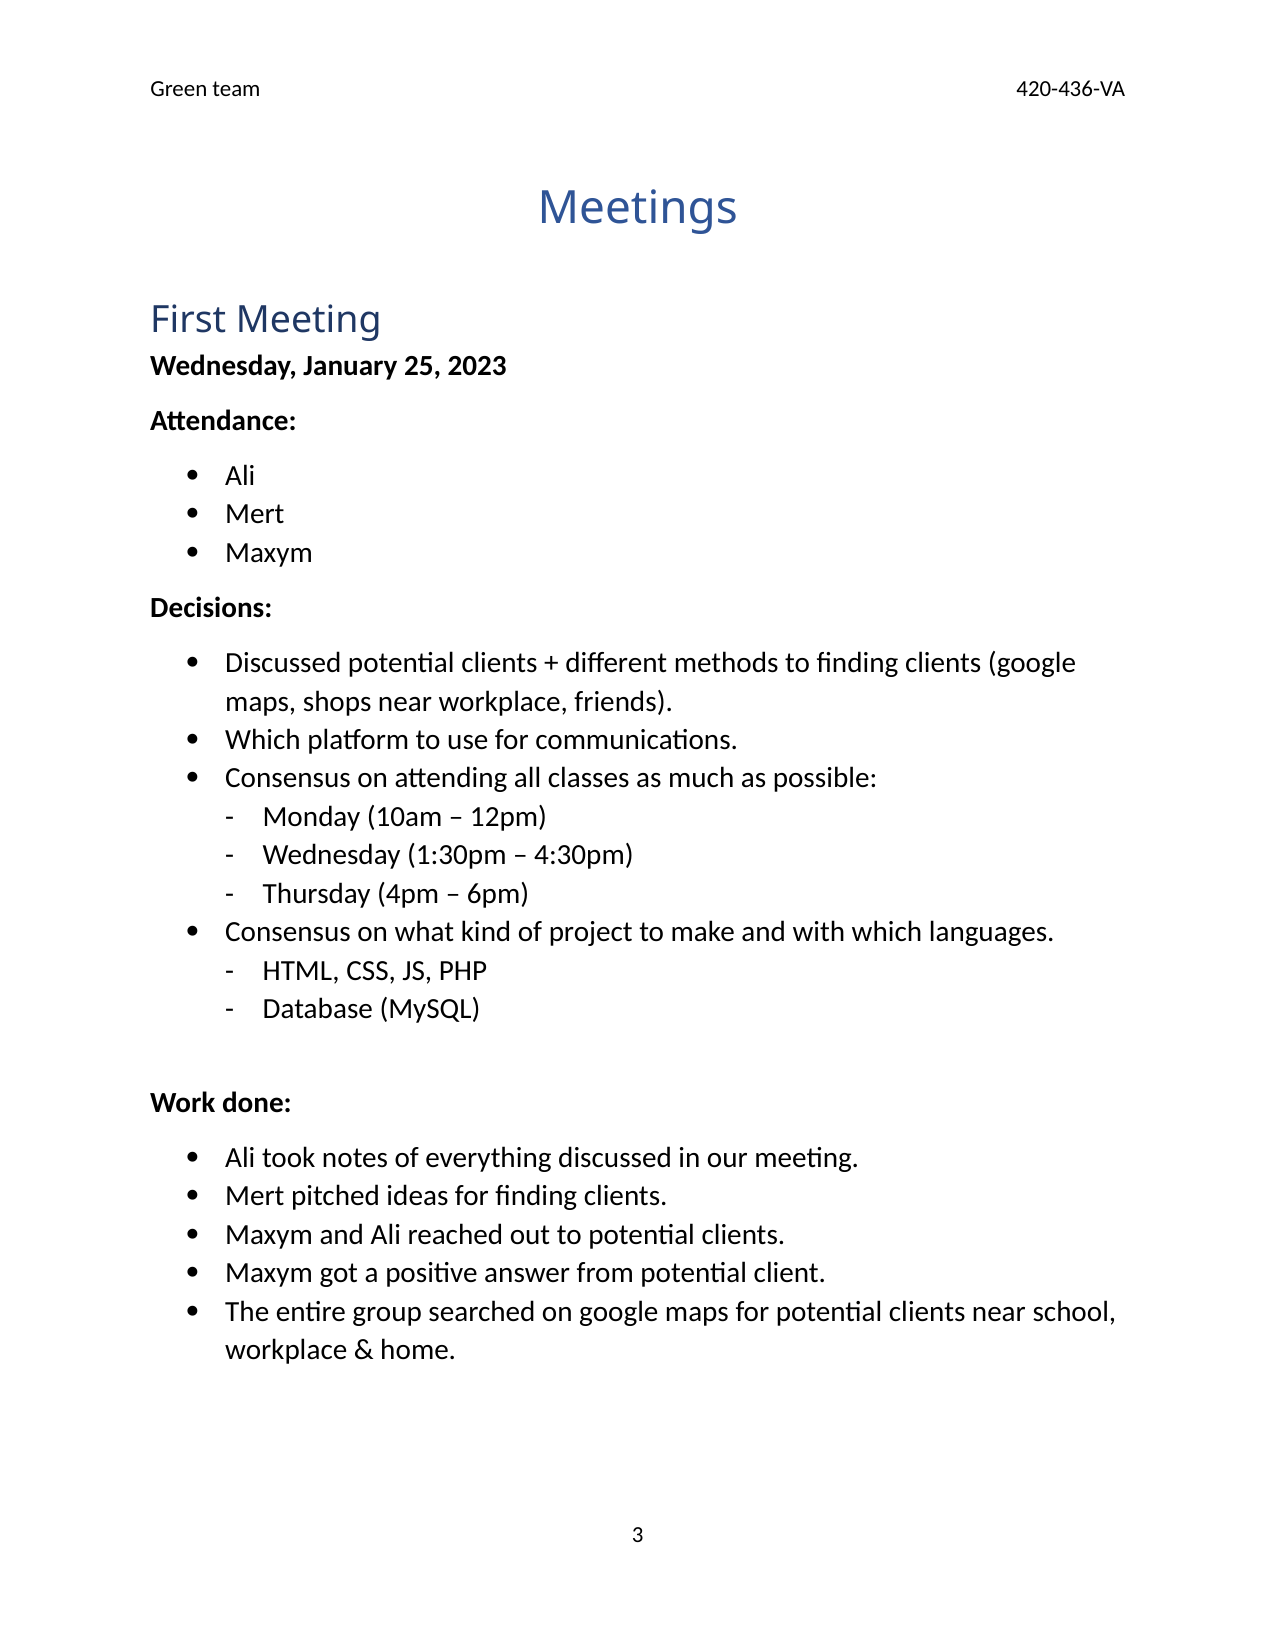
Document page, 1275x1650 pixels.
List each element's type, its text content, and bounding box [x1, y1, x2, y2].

list Discussed potential clients + different methods to finding clients (google maps, shops near workplace, friends). [187, 644, 1125, 718]
subtitle First Meeting [150, 292, 1125, 343]
list Monday (10am – 12pm) [225, 798, 1125, 834]
list Consensus on attending all classes as much as possible: [187, 759, 1125, 795]
list HTML, CSS, JS, PHP [225, 952, 1125, 987]
list Mert pitched ideas for finding clients. [187, 1177, 1125, 1213]
subtitle Meetings [150, 175, 1125, 237]
text Wednesday, January 25, 2023 [150, 347, 1125, 383]
list Maxym got a positive answer from potential client. [187, 1254, 1125, 1290]
list Database (MySQL) [225, 990, 1125, 1026]
list Consensus on what kind of project to make and with which languages. [187, 913, 1125, 949]
list Maxym and Ali reached out to potential clients. [187, 1216, 1125, 1251]
list Ali [187, 457, 1125, 493]
list Maxym [187, 534, 1125, 570]
list Ali took notes of everything discussed in our meeting. [187, 1139, 1125, 1174]
list Which platform to use for communications. [187, 721, 1125, 757]
list Wednesday (1:30pm – 4:30pm) [225, 836, 1125, 872]
text Work done: [150, 1084, 1125, 1119]
text Attendance: [150, 402, 1125, 438]
list The entire group searched on google maps for potential clients near school, workplace & home. [187, 1293, 1125, 1367]
list Thursday (4pm – 6pm) [225, 875, 1125, 911]
list Mert [187, 496, 1125, 531]
text Decisions: [150, 589, 1125, 625]
